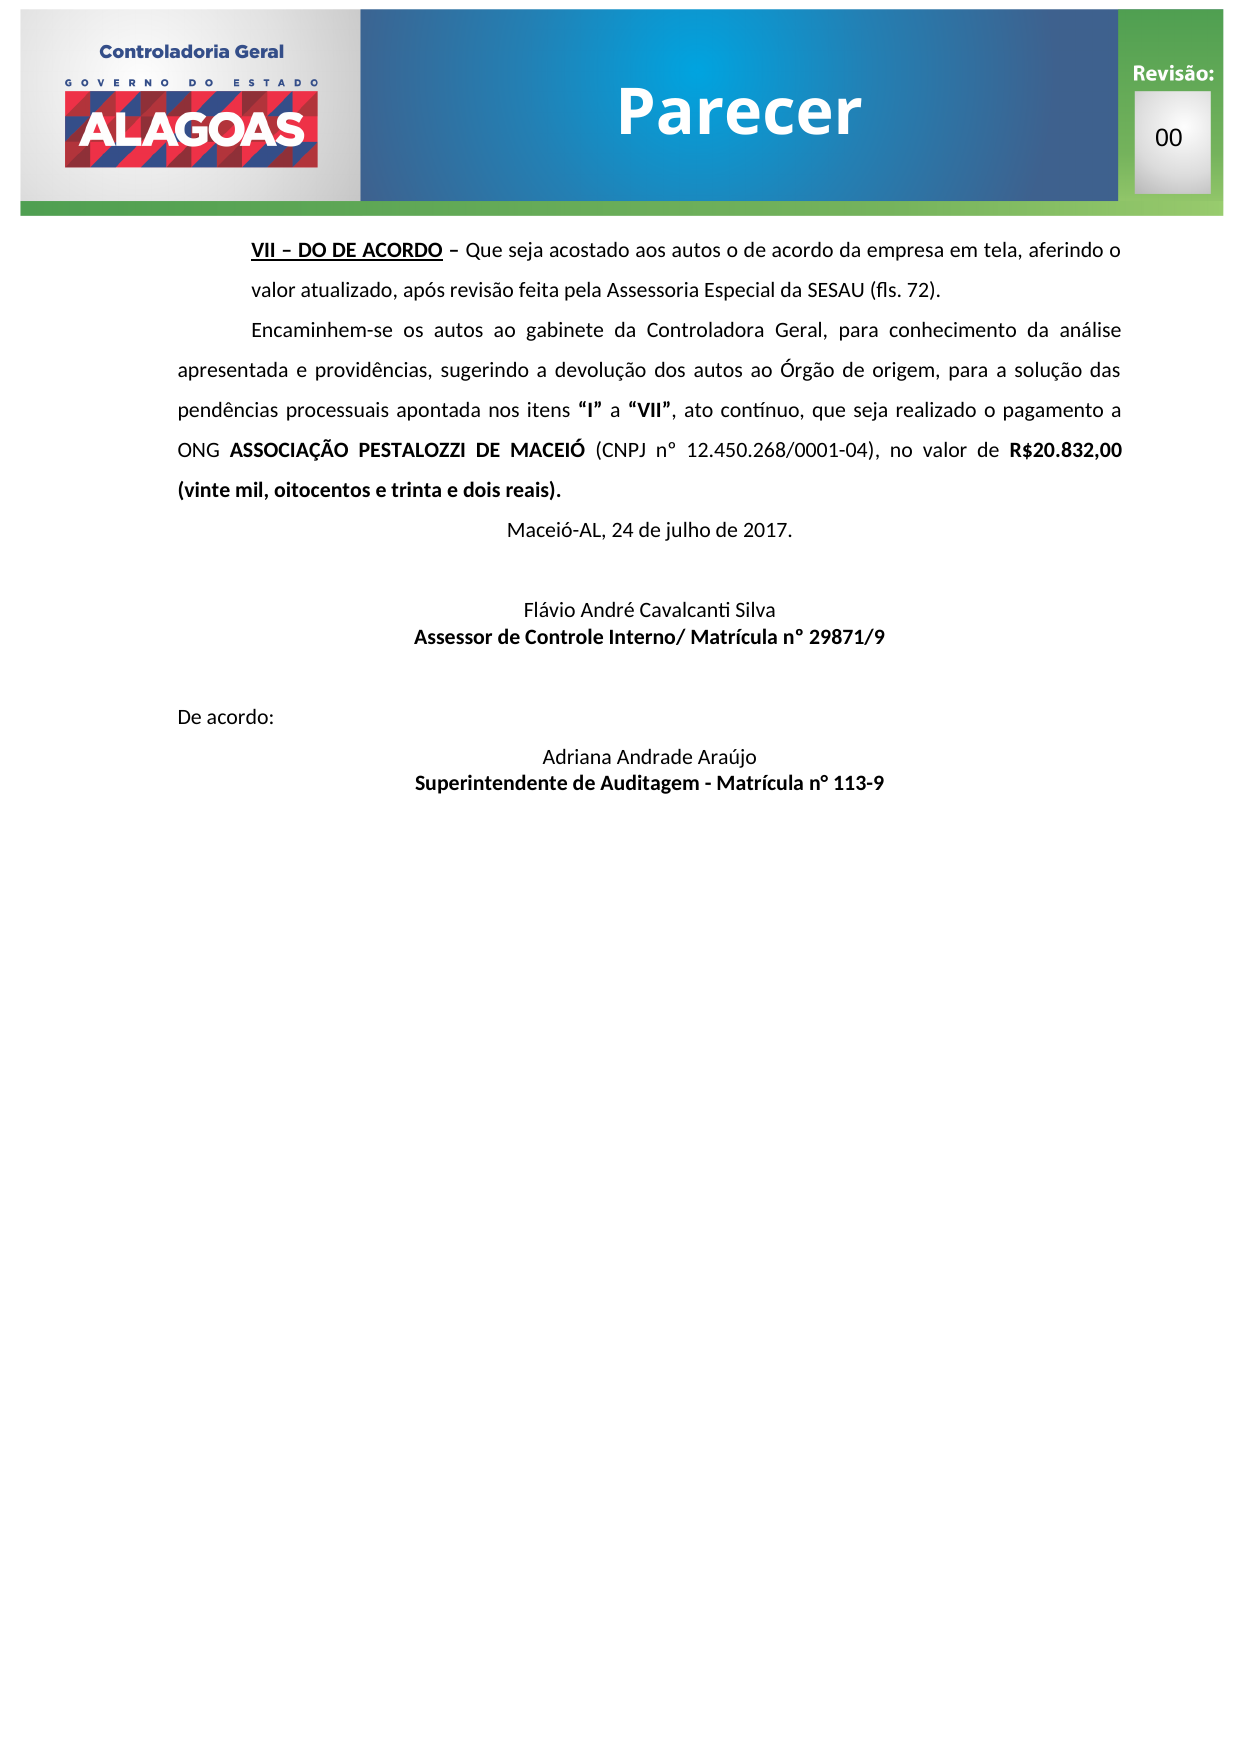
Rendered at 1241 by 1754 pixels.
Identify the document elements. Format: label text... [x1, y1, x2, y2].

text Adriana Andrade Araújo [177, 743, 1122, 769]
text De acordo: [177, 703, 1122, 729]
text Flávio André Cavalcanti Silva [177, 596, 1122, 623]
text VII – DO DE ACORDO – Que seja acostado aos autos o de acordo da empresa em tela, aferindo o valor atualizado, após revisão feita pela Assessoria Especial da SESAU (fls. 72). [251, 236, 1122, 303]
text Maceió-AL, 24 de julho de 2017. [177, 516, 1122, 543]
text Superintendente de Auditagem - Matrícula n° 113-9 [177, 769, 1122, 796]
text Encaminhem-se os autos ao gabinete da Controladora Geral, para conhecimento da análise apresentada e providências, sugerindo a devolução dos autos ao Órgão de origem, para a solução das pendências processuais apontada nos itens “I” a “VII”, ato contínuo, que seja realizado o pagamento a ONG ASSOCIAÇÃO PESTALOZZI DE MACEIÓ (CNPJ nº 12.450.268/0001-04), no valor de R$20.832,00 (vinte mil, oitocentos e trinta e dois reais). [177, 316, 1122, 503]
text Assessor de Controle Interno/ Matrícula nº 29871/9 [177, 623, 1122, 649]
picture [20, 9, 1224, 216]
